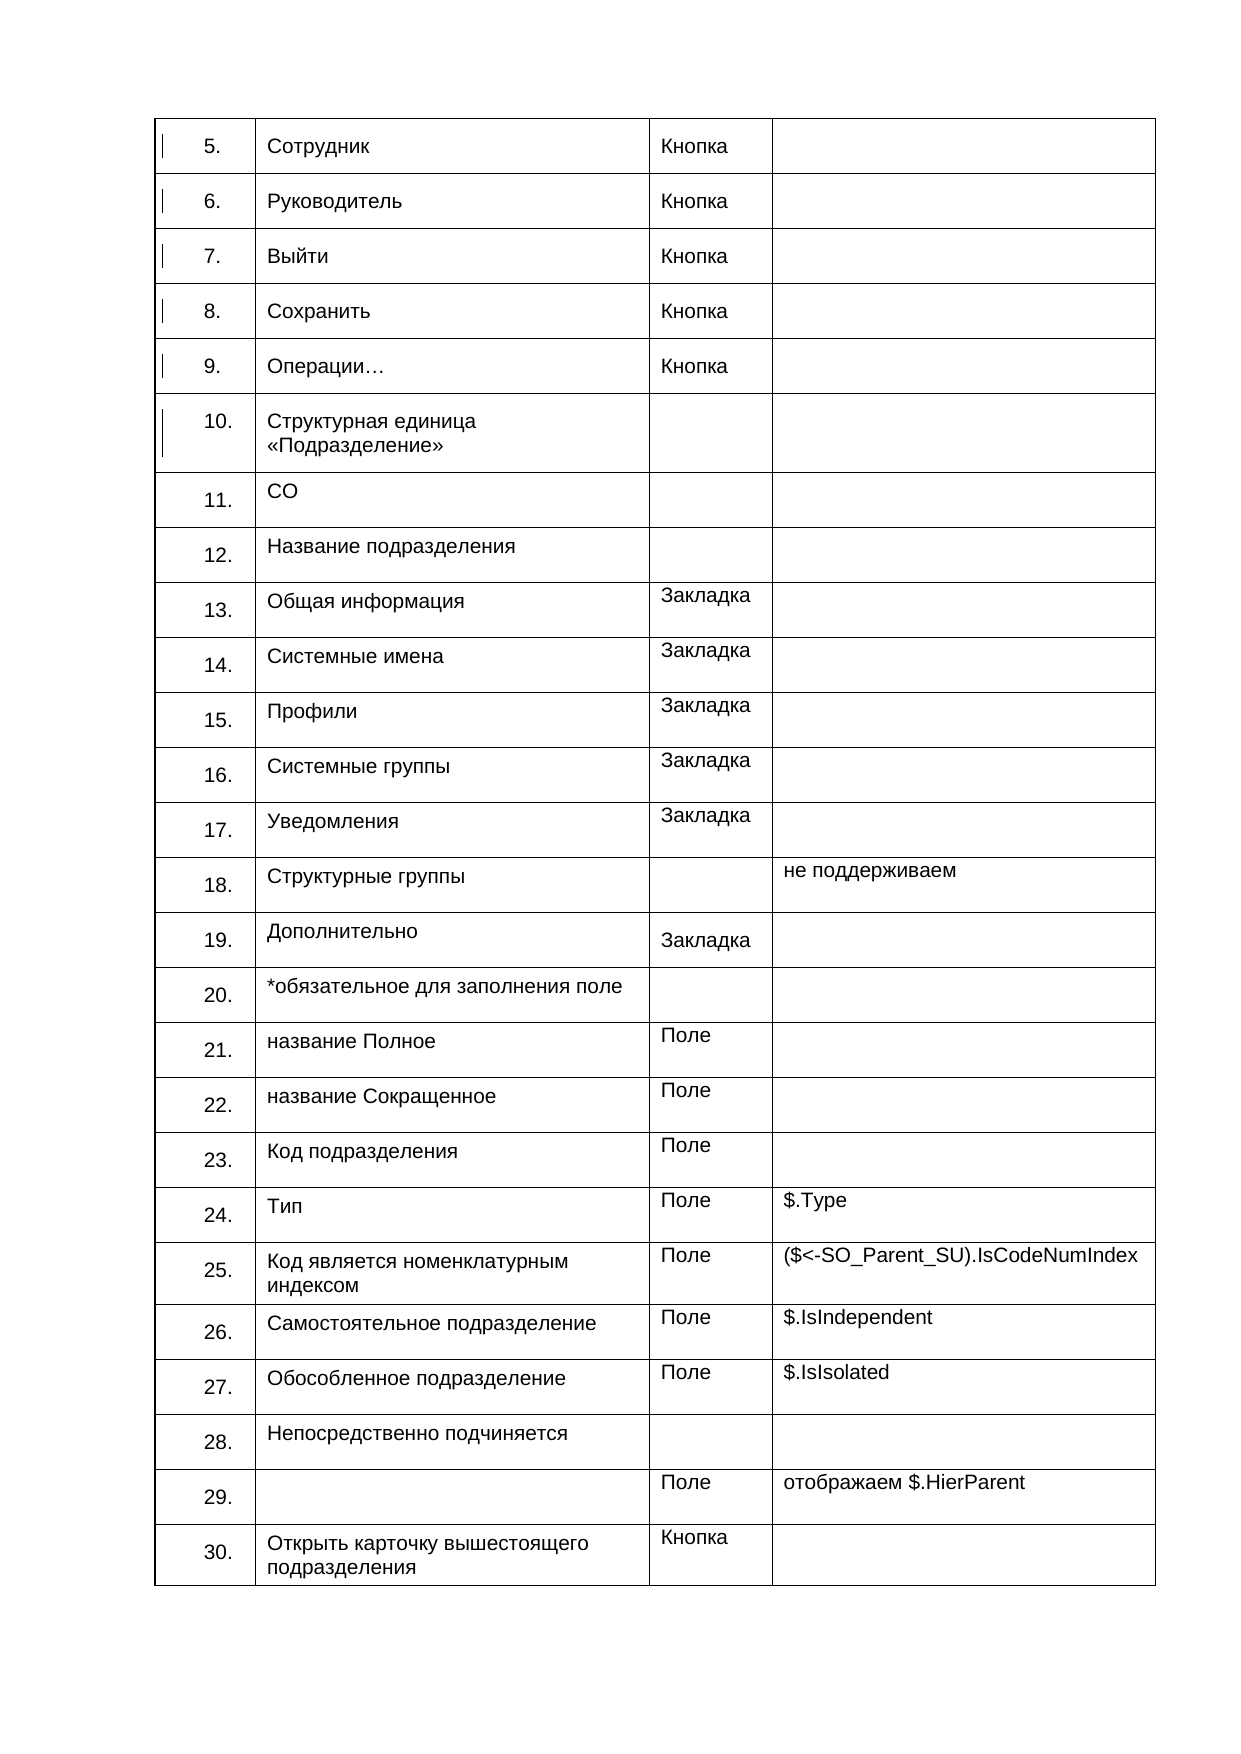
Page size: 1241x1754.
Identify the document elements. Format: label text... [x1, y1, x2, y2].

table_cell $.Type [773, 1188, 1155, 1242]
table_cell [773, 119, 1155, 173]
table_cell [156, 1470, 255, 1523]
table_cell Тип [256, 1188, 649, 1242]
table_cell Кнопка [650, 284, 772, 338]
table_cell [773, 1133, 1155, 1187]
table_cell [156, 174, 255, 228]
table_cell название Полное [256, 1023, 649, 1077]
table_cell [156, 528, 255, 582]
table_cell [156, 1525, 255, 1585]
table_cell Сотрудник [256, 119, 649, 173]
table_cell [650, 968, 772, 1022]
table_cell СО [256, 473, 649, 527]
table_cell [156, 858, 255, 912]
table_cell Системные имена [256, 638, 649, 692]
table_cell [773, 968, 1155, 1022]
table_cell Закладка [650, 583, 772, 637]
table_cell [156, 229, 255, 283]
table_cell [156, 583, 255, 637]
table_cell Код является номенклатурным индексом [256, 1243, 649, 1303]
table_cell [156, 473, 255, 527]
table_cell [650, 394, 772, 472]
table_cell [650, 1415, 772, 1468]
table_cell ($<-SO_Parent_SU).IsCodeNumIndex [773, 1243, 1155, 1303]
table_cell [156, 1188, 255, 1242]
table_cell Поле [650, 1078, 772, 1132]
table_cell [773, 1023, 1155, 1077]
table_cell [156, 748, 255, 802]
table_cell Системные группы [256, 748, 649, 802]
table_cell Самостоятельное подразделение [256, 1305, 649, 1358]
table_cell [156, 1078, 255, 1132]
table_cell Уведомления [256, 803, 649, 857]
table_cell [156, 1243, 255, 1303]
table_cell Код подразделения [256, 1133, 649, 1187]
table_cell Закладка [650, 638, 772, 692]
table_cell [156, 913, 255, 967]
table_cell Сохранить [256, 284, 649, 338]
table_cell [156, 1415, 255, 1468]
table_cell Дополнительно [256, 913, 649, 967]
table_cell *обязательное для заполнения поле [256, 968, 649, 1022]
table_cell [156, 968, 255, 1022]
table_cell Поле [650, 1023, 772, 1077]
table_cell [773, 803, 1155, 857]
table_cell Операции… [256, 339, 649, 393]
table_cell Закладка [650, 913, 772, 967]
table_cell [773, 638, 1155, 692]
table_cell [650, 858, 772, 912]
table_cell отображаем $.HierParent [773, 1470, 1155, 1523]
table_cell Закладка [650, 803, 772, 857]
table_cell Поле [650, 1305, 772, 1358]
table_cell Обособленное подразделение [256, 1360, 649, 1413]
table_cell не поддерживаем [773, 858, 1155, 912]
table_cell [773, 913, 1155, 967]
table_cell [773, 339, 1155, 393]
table_cell [773, 528, 1155, 582]
table_cell [773, 394, 1155, 472]
table_cell Выйти [256, 229, 649, 283]
table_cell [156, 1305, 255, 1358]
table_cell Структурная единица «Подразделение» [256, 394, 649, 472]
table_cell [156, 1133, 255, 1187]
table_cell Закладка [650, 693, 772, 747]
table_cell [156, 339, 255, 393]
table_cell [156, 1023, 255, 1077]
table_cell Кнопка [650, 229, 772, 283]
table_cell [773, 473, 1155, 527]
table_cell [156, 284, 255, 338]
table_cell [773, 174, 1155, 228]
table_cell [773, 284, 1155, 338]
table_cell Кнопка [650, 1525, 772, 1585]
table_cell [156, 1360, 255, 1413]
table_cell [156, 638, 255, 692]
table_cell [773, 1078, 1155, 1132]
table_cell Общая информация [256, 583, 649, 637]
table_cell Кнопка [650, 119, 772, 173]
table_cell [773, 693, 1155, 747]
table_cell Кнопка [650, 339, 772, 393]
table_cell Закладка [650, 748, 772, 802]
table_cell Поле [650, 1360, 772, 1413]
table_cell $.IsIndependent [773, 1305, 1155, 1358]
table_cell [650, 473, 772, 527]
table_cell [773, 229, 1155, 283]
table_cell Структурные группы [256, 858, 649, 912]
table_cell Название подразделения [256, 528, 649, 582]
table_cell [156, 693, 255, 747]
table_cell Открыть карточку вышестоящего подразделения [256, 1525, 649, 1585]
table_cell [156, 394, 255, 472]
table_cell Поле [650, 1243, 772, 1303]
table_cell Поле [650, 1188, 772, 1242]
table_cell название Сокращенное [256, 1078, 649, 1132]
table_cell [773, 1525, 1155, 1585]
table_cell [156, 803, 255, 857]
table_cell Поле [650, 1470, 772, 1523]
table_cell [773, 748, 1155, 802]
table_cell Руководитель [256, 174, 649, 228]
table_cell [156, 119, 255, 173]
table_cell Кнопка [650, 174, 772, 228]
table_cell [256, 1470, 649, 1523]
table_cell [773, 1415, 1155, 1468]
table_cell Непосредственно подчиняется [256, 1415, 649, 1468]
table_cell $.IsIsolated [773, 1360, 1155, 1413]
table_cell [773, 583, 1155, 637]
table_cell Поле [650, 1133, 772, 1187]
table_cell [650, 528, 772, 582]
table_cell Профили [256, 693, 649, 747]
